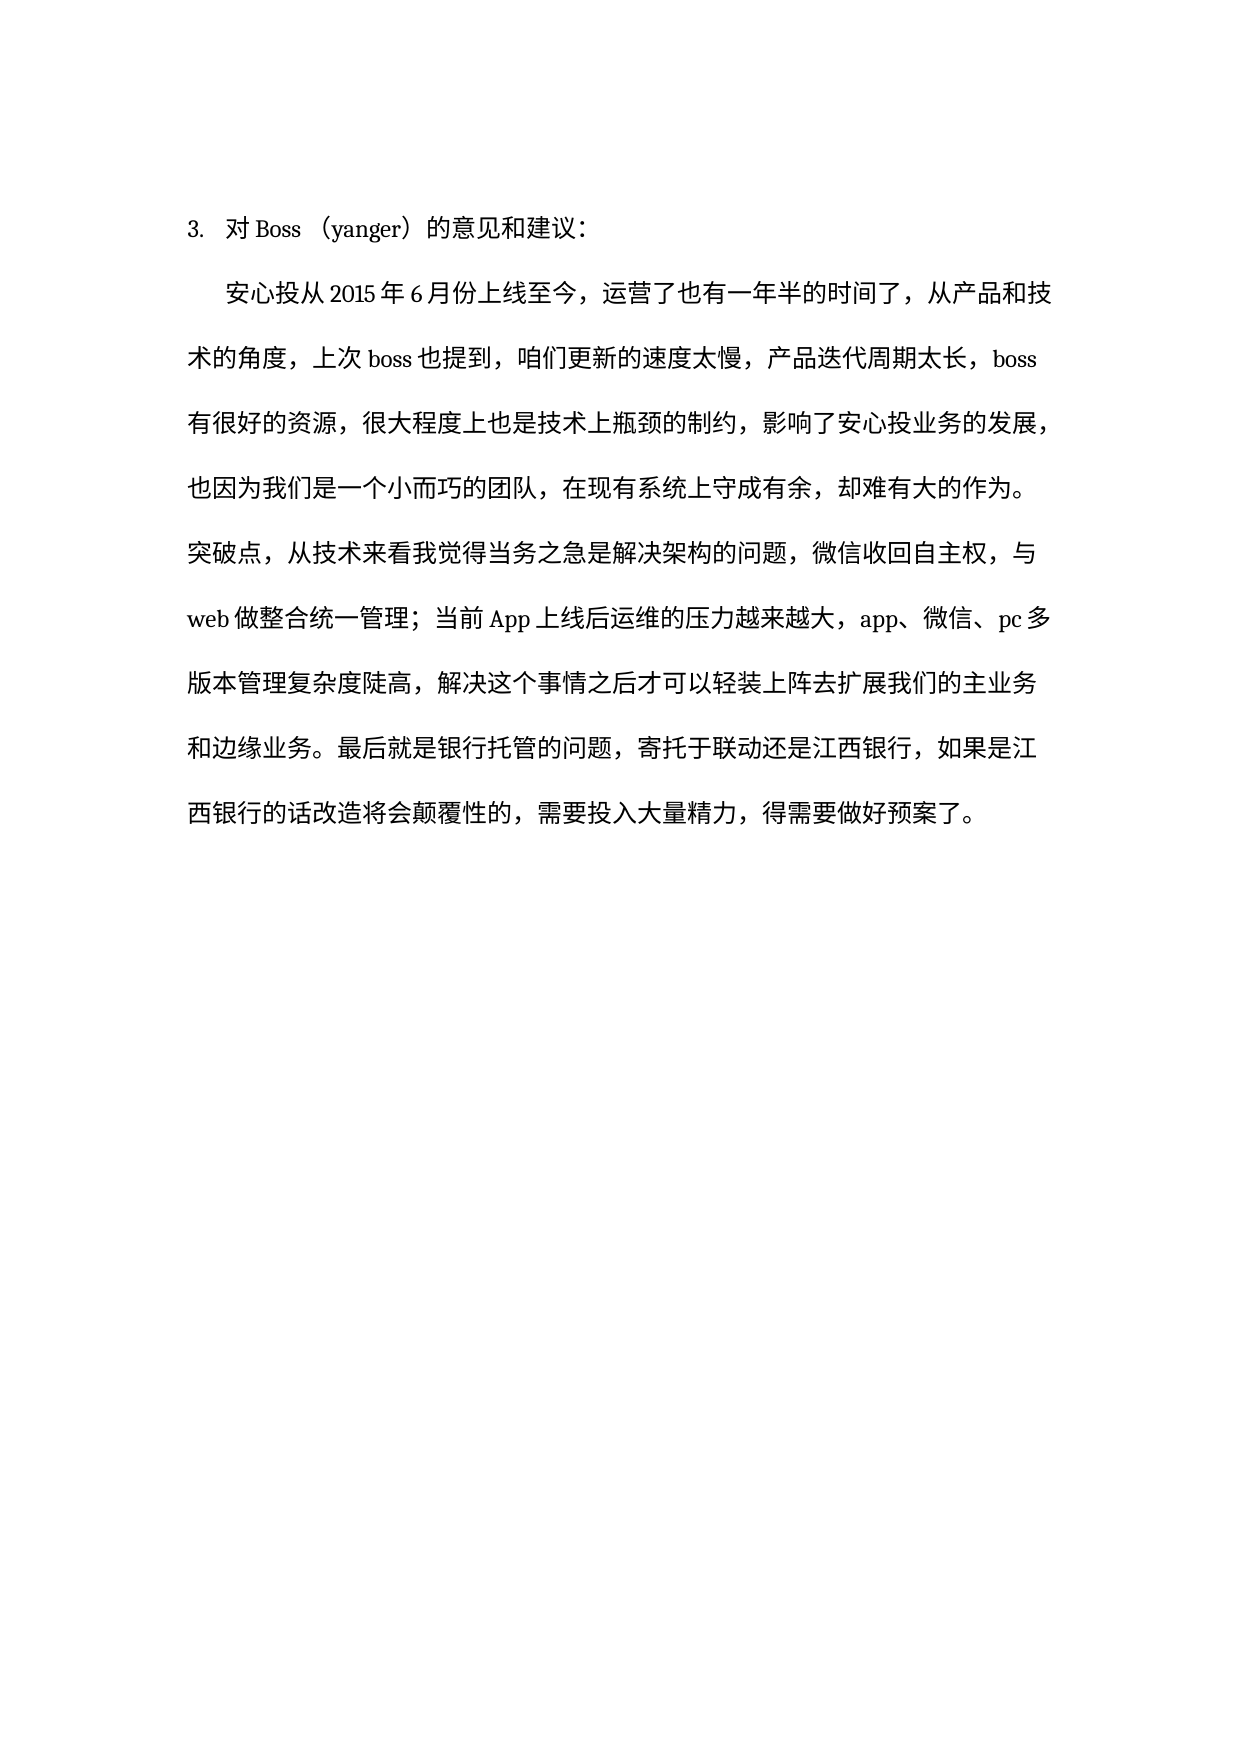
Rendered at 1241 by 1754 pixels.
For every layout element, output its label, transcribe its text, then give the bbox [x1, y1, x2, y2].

text 安心投从2015年6月份上线至今，运营了也有一年半的时间了，从产品和技术的角度，上次boss也提到，咱们更新的速度太慢，产品迭代周期太长，boss有很好的资源，很大程度上也是技术上瓶颈的制约，影响了安心投业务的发展，也因为我们是一个小而巧的团队，在现有系统上守成有余，却难有大的作为。突破点，从技术来看我觉得当务之急是解决架构的问题，微信收回自主权，与web做整合统一管理；当前App上线后运维的压力越来越大，app、微信、pc多版本管理复杂度陡高，解决这个事情之后才可以轻装上阵去扩展我们的主业务和边缘业务。最后就是银行托管的问题，寄托于联动还是江西银行，如果是江西银行的话改造将会颠覆性的，需要投入大量精力，得需要做好预案了。 [187, 259, 1053, 844]
list 对Boss （yanger）的意见和建议： [187, 194, 1053, 259]
